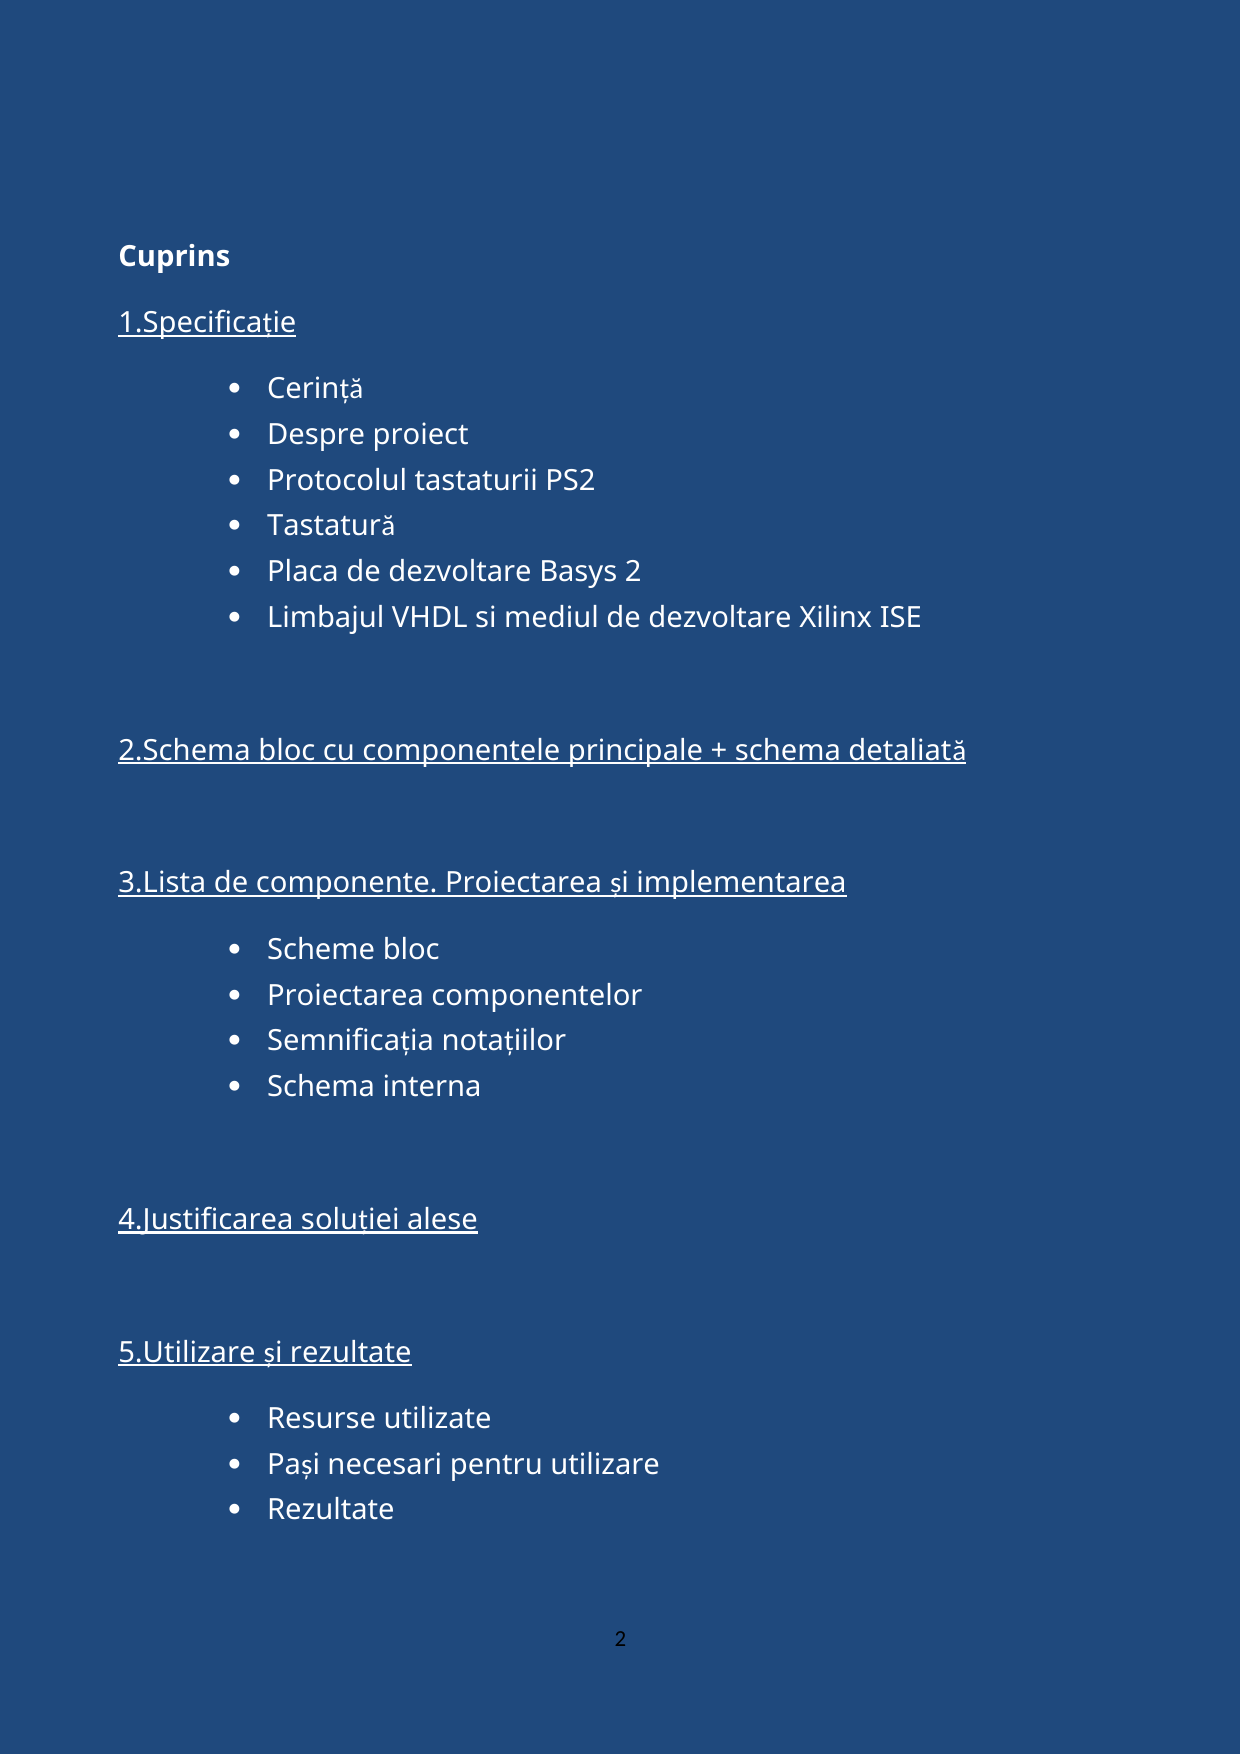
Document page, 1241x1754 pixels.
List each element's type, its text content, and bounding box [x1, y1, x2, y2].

list Scheme bloc [229, 928, 1122, 968]
list Semnificaţia notaţiilor [229, 1019, 1122, 1059]
list Cerință [229, 368, 1122, 407]
text Cuprins [118, 235, 1122, 274]
text 5.Utilizare şi rezultate [118, 1331, 1122, 1371]
list Limbajul VHDL si mediul de dezvoltare Xilinx ISE [229, 596, 1122, 636]
text 3.Lista de componente. Proiectarea şi implementarea [118, 862, 1122, 901]
list Despre proiect [229, 413, 1122, 453]
text 1.Specificație [118, 301, 1122, 341]
list Schema interna [229, 1065, 1122, 1105]
list Tastatură [229, 504, 1122, 544]
list Protocolul tastaturii PS2 [229, 459, 1122, 499]
text 2.Schema bloc cu componentele principale + schema detaliată [118, 729, 1122, 768]
text 4.Justificarea soluţiei alese [118, 1198, 1122, 1238]
list Placa de dezvoltare Basys 2 [229, 550, 1122, 590]
list Paşi necesari pentru utilizare [229, 1443, 1122, 1483]
list Rezultate [229, 1488, 1122, 1528]
list Resurse utilizate [229, 1397, 1122, 1437]
list Proiectarea componentelor [229, 974, 1122, 1013]
